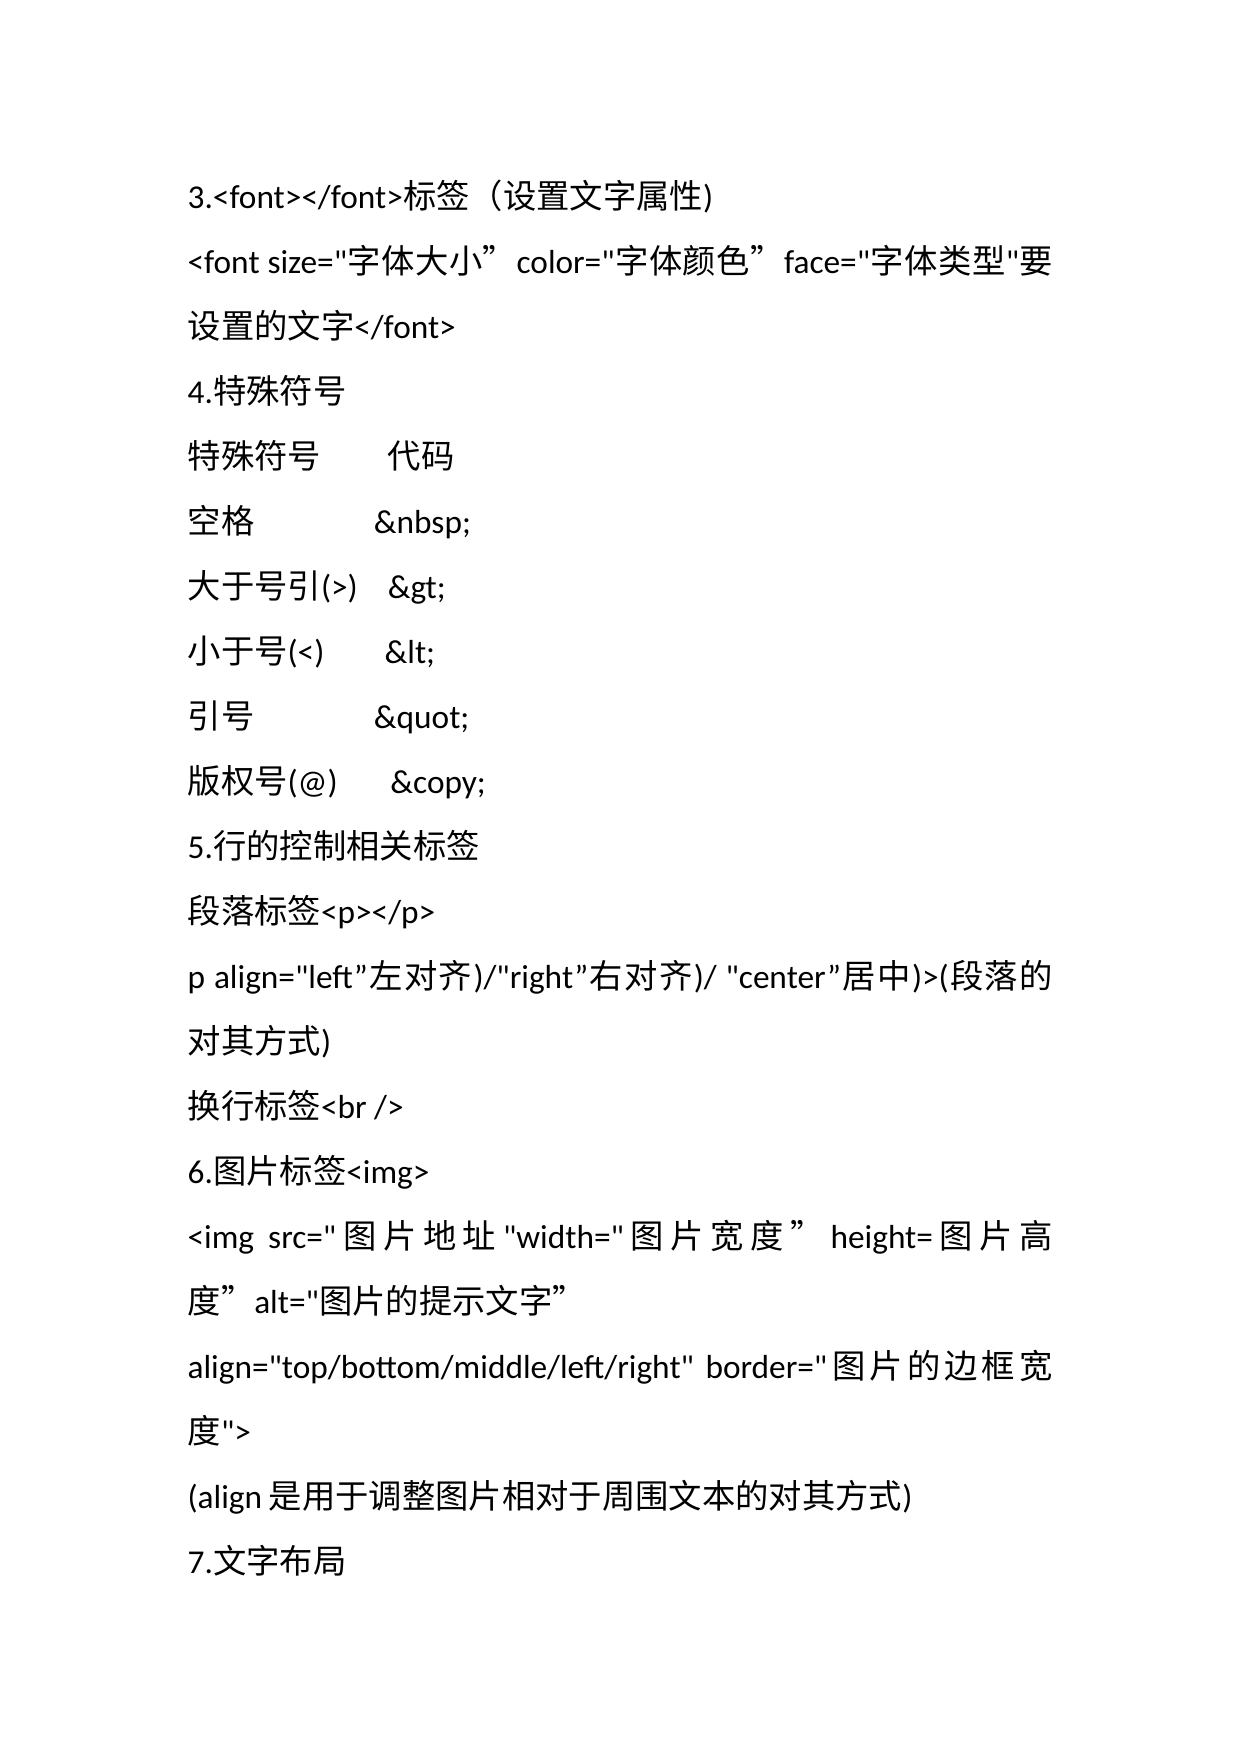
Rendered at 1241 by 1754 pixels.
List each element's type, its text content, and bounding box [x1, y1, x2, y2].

text 引号 &quot; [187, 682, 1053, 747]
text (align是用于调整图片相对于周围文本的对其方式) [187, 1462, 1053, 1527]
text 5.行的控制相关标签 [187, 812, 1053, 877]
text 段落标签<p></p> [187, 877, 1053, 942]
text 小于号(<) &lt; [187, 617, 1053, 682]
text <font size="字体大小”color="字体颜色”face="字体类型"要设置的文字</font> [187, 227, 1053, 357]
text 空格 &nbsp; [187, 487, 1053, 552]
text p align="left”左对齐)/"right”右对齐)/ "center”居中)>(段落的对其方式) [187, 942, 1053, 1072]
text 版权号(@) &copy; [187, 747, 1053, 812]
text 3.<font></font>标签（设置文字属性) [187, 162, 1053, 227]
text 大于号引(>) &gt; [187, 552, 1053, 617]
text align="top/bottom/middle/left/right" border="图片的边框宽度"> [187, 1332, 1053, 1462]
text 7.文字布局 [187, 1527, 1053, 1592]
text 特殊符号 代码 [187, 422, 1053, 487]
text 4.特殊符号 [187, 357, 1053, 422]
text <img src="图片地址"width="图片宽度”height=图片高度”alt="图片的提示文字” [187, 1202, 1053, 1332]
text 换行标签<br /> [187, 1072, 1053, 1137]
text 6.图片标签<img> [187, 1137, 1053, 1202]
